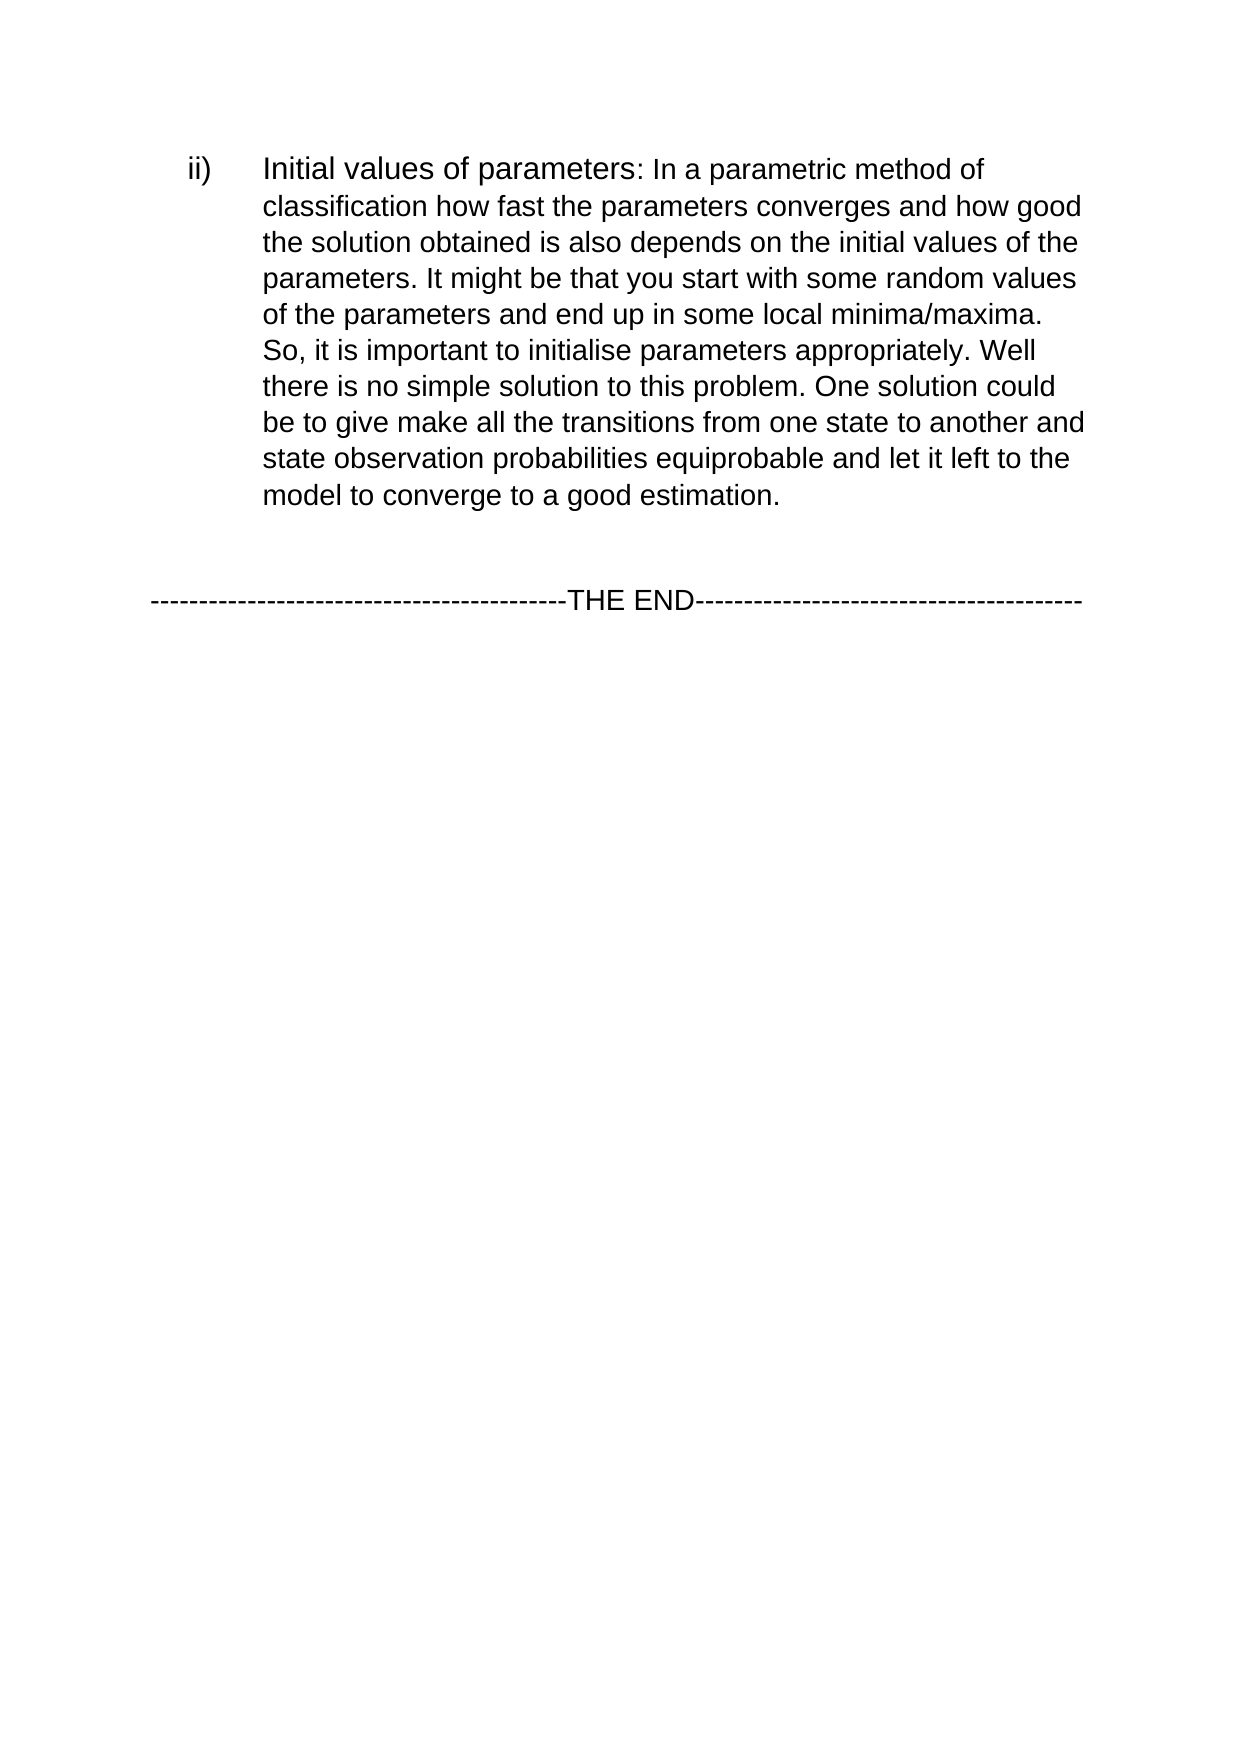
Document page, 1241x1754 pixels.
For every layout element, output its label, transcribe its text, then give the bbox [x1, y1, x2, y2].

text -------------------------------------------THE END---------------------------------------- [150, 583, 1090, 617]
list Initial values of parameters: In a parametric method of classification how fast the parameters converges and how good the solution obtained is also depends on the initial values of the parameters. It might be that you start with some random values of the parameters and end up in some local minima/maxima. So, it is important to initialise parameters appropriately. Well there is no simple solution to this problem. One solution could be to give make all the transitions from one state to another and state observation probabilities equiprobable and let it left to the model to converge to a good estimation. [187, 150, 1090, 511]
